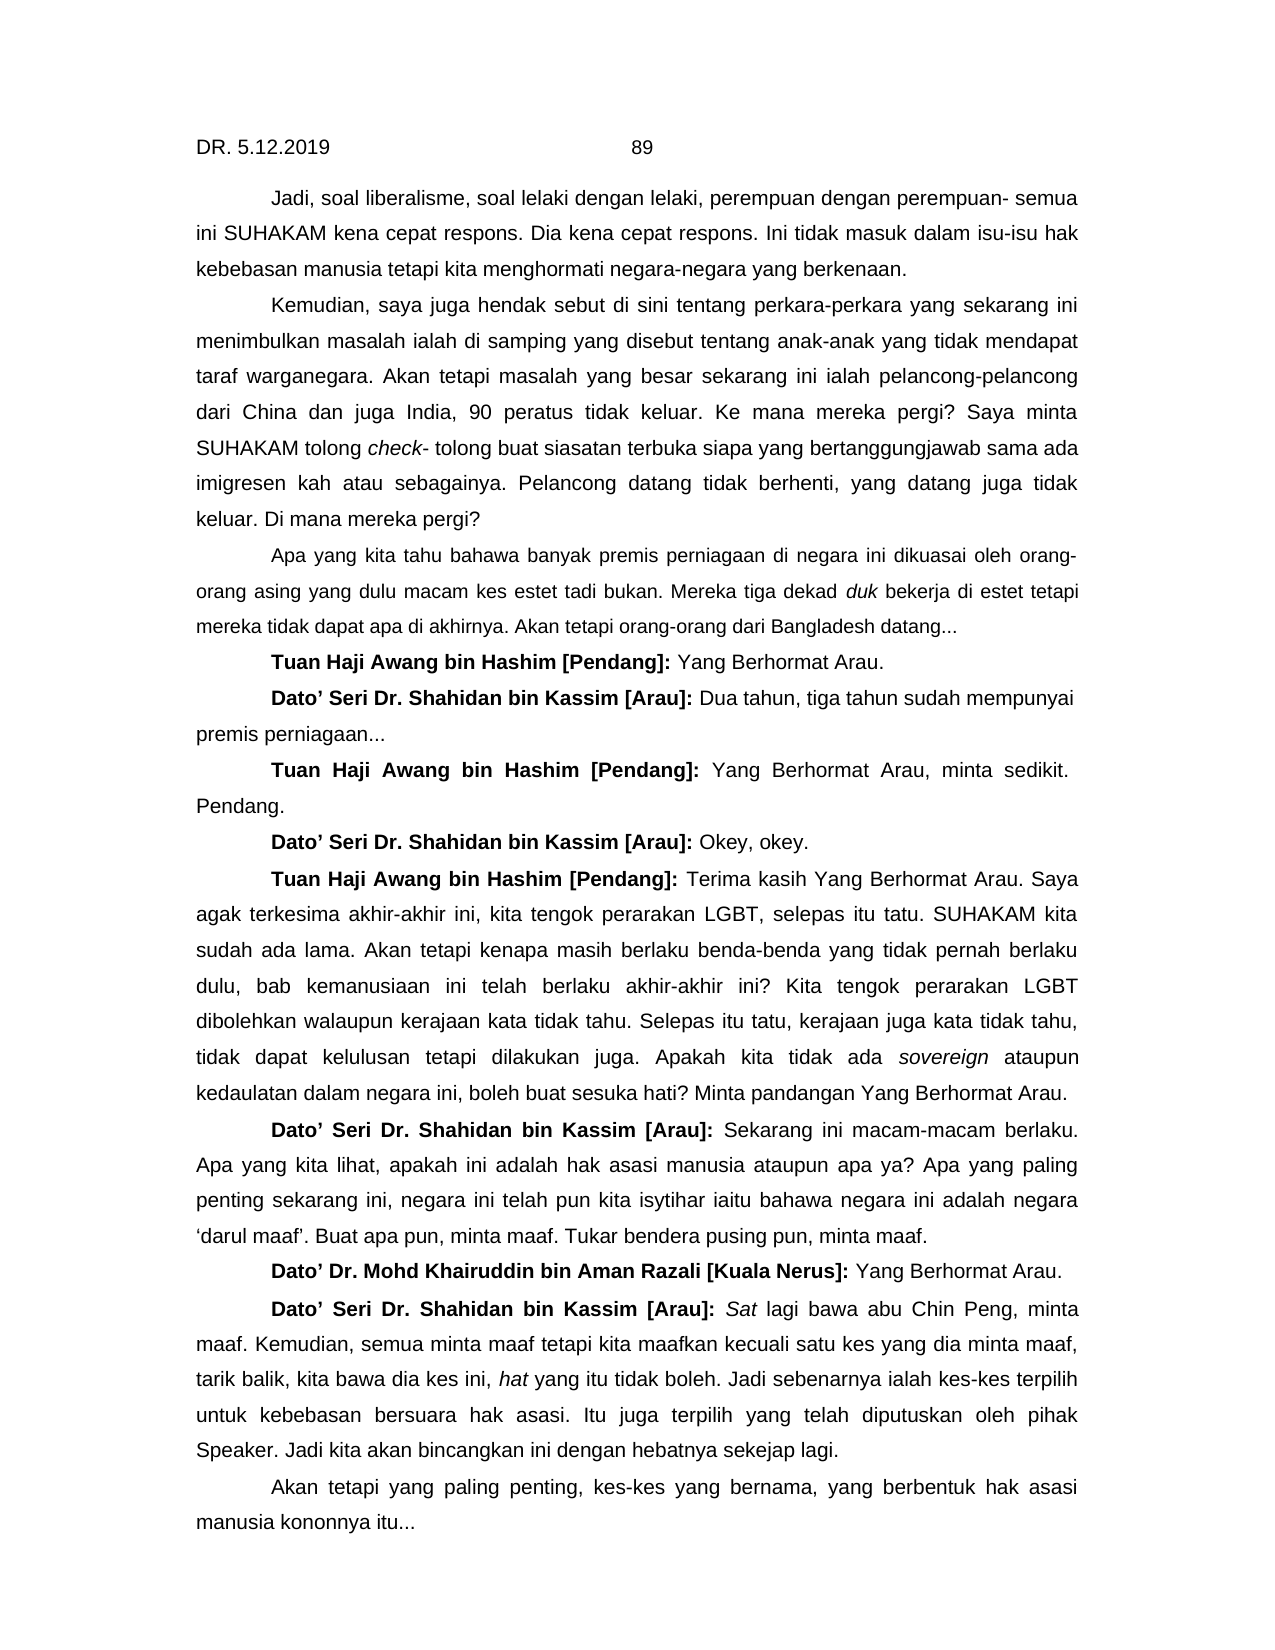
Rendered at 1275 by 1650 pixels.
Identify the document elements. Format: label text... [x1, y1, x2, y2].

text Tuan Haji Awang bin Hashim [Pendang]: Yang Berhormat Arau, minta sedikit. [271, 758, 1125, 782]
text Jadi, soal liberalisme, soal lelaki dengan lelaki, perempuan dengan perempuan- semua ini SUHAKAM kena cepat respons. Dia kena cepat respons. Ini tidak masuk dalam isu-isu hak kebebasan manusia tetapi kita menghormati negara-negara yang berkenaan. [196, 186, 1079, 280]
text DR. 5.12.2019 89 [196, 135, 1125, 159]
text Tuan Haji Awang bin Hashim [Pendang]: Yang Berhormat Arau. [271, 651, 1125, 674]
text Dato’ Seri Dr. Shahidan bin Kassim [Arau]: Sat lagi bawa abu Chin Peng, minta maaf. Kemudian, semua minta maaf tetapi kita maafkan kecuali satu kes yang dia minta maaf, tarik balik, kita bawa dia kes ini, hat yang itu tidak boleh. Jadi sebenarnya ialah kes-kes terpilih untuk kebebasan bersuara hak asasi. Itu juga terpilih yang telah diputuskan oleh pihak Speaker. Jadi kita akan bincangkan ini dengan hebatnya sekejap lagi. [196, 1296, 1079, 1462]
text Tuan Haji Awang bin Hashim [Pendang]: Terima kasih Yang Berhormat Arau. Saya agak terkesima akhir-akhir ini, kita tengok perarakan LGBT, selepas itu tatu. SUHAKAM kita sudah ada lama. Akan tetapi kenapa masih berlaku benda-benda yang tidak pernah berlaku dulu, bab kemanusiaan ini telah berlaku akhir-akhir ini? Kita tengok perarakan LGBT dibolehkan walaupun kerajaan kata tidak tahu. Selepas itu tatu, kerajaan juga kata tidak tahu, tidak dapat kelulusan tetapi dilakukan juga. Apakah kita tidak ada sovereign ataupun kedaulatan dalam negara ini, boleh buat sesuka hati? Minta pandangan Yang Berhormat Arau. [196, 867, 1079, 1104]
text Dato’ Seri Dr. Shahidan bin Kassim [Arau]: Sekarang ini macam-macam berlaku. Apa yang kita lihat, apakah ini adalah hak asasi manusia ataupun apa ya? Apa yang paling penting sekarang ini, negara ini telah pun kita isytihar iaitu bahawa negara ini adalah negara ‘darul maaf’. Buat apa pun, minta maaf. Tukar bendera pusing pun, minta maaf. [196, 1117, 1079, 1248]
text Pendang. [196, 794, 1125, 818]
text Dato’ Dr. Mohd Khairuddin bin Aman Razali [Kuala Nerus]: Yang Berhormat Arau. [271, 1259, 1125, 1283]
text Dato’ Seri Dr. Shahidan bin Kassim [Arau]: Okey, okey. [271, 830, 1125, 854]
text premis perniagaan... [196, 722, 1125, 746]
text Dato’ Seri Dr. Shahidan bin Kassim [Arau]: Dua tahun, tiga tahun sudah mempunyai [271, 686, 1125, 710]
text Kemudian, saya juga hendak sebut di sini tentang perkara-perkara yang sekarang ini menimbulkan masalah ialah di samping yang disebut tentang anak-anak yang tidak mendapat taraf warganegara. Akan tetapi masalah yang besar sekarang ini ialah pelancong-pelancong dari China dan juga India, 90 peratus tidak keluar. Ke mana mereka pergi? Saya minta SUHAKAM tolong check- tolong buat siasatan terbuka siapa yang bertanggungjawab sama ada imigresen kah atau sebagainya. Pelancong datang tidak berhenti, yang datang juga tidak keluar. Di mana mereka pergi? [196, 293, 1079, 531]
text Apa yang kita tahu bahawa banyak premis perniagaan di negara ini dikuasai oleh orang-orang asing yang dulu macam kes estet tadi bukan. Mereka tiga dekad duk bekerja di estet tetapi mereka tidak dapat apa di akhirnya. Akan tetapi orang-orang dari Bangladesh datang... [196, 544, 1079, 638]
text Akan tetapi yang paling penting, kes-kes yang bernama, yang berbentuk hak asasi manusia kononnya itu... [196, 1475, 1079, 1534]
